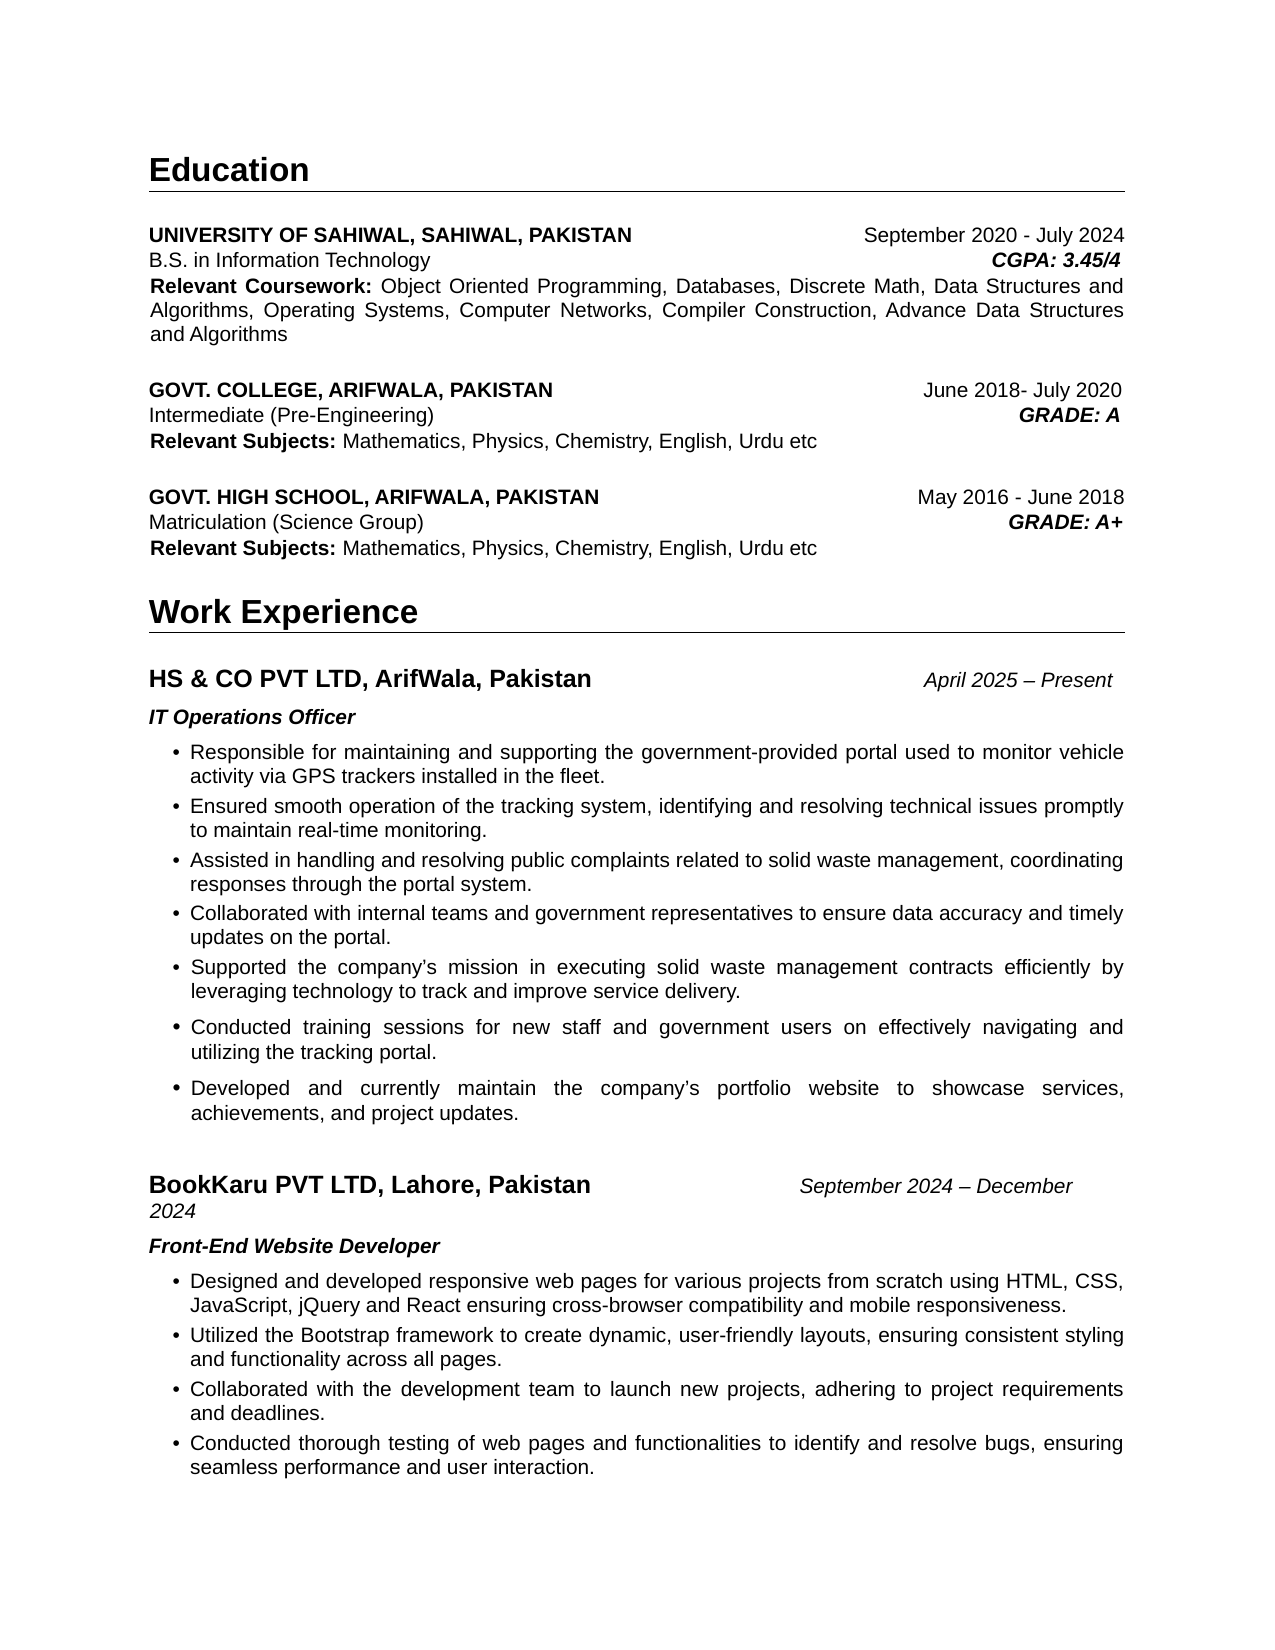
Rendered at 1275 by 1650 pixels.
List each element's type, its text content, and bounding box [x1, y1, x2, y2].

list Collaborated with internal teams and government representatives to ensure data accuracy and timely updates on the portal. [172, 901, 1125, 949]
text IT Operations Officer [148, 704, 1125, 728]
text HS & CO PVT LTD, ArifWala, Pakistan April 2025 – Present [148, 664, 1125, 693]
text Education [148, 150, 1125, 192]
list Responsible for maintaining and supporting the government-provided portal used to monitor vehicle activity via GPS trackers installed in the fleet. [172, 740, 1125, 788]
text Work Experience [148, 592, 1125, 633]
list Developed and currently maintain the company’s portfolio website to showcase services, achievements, and project updates. [172, 1074, 1125, 1124]
text Relevant Subjects: Mathematics, Physics, Chemistry, English, Urdu etc [150, 536, 1125, 560]
text GOVT. COLLEGE, ARIFWALA, PAKISTAN June 2018- July 2020 [148, 378, 1126, 402]
list Utilized the Bootstrap framework to create dynamic, user-friendly layouts, ensuring consistent styling and functionality across all pages. [172, 1323, 1125, 1371]
text BookKaru PVT LTD, Lahore, Pakistan September 2024 – December 2024 [148, 1170, 1125, 1223]
text UNIVERSITY OF SAHIWAL, SAHIWAL, PAKISTAN September 2020 - July 2024 [148, 223, 1126, 247]
text Front-End Website Developer [148, 1234, 1125, 1258]
text Matriculation (Science Group) GRADE: A+ [148, 510, 1126, 534]
text Intermediate (Pre-Engineering) GRADE: A [148, 403, 1126, 427]
list Designed and developed responsive web pages for various projects from scratch using HTML, CSS, JavaScript, jQuery and React ensuring cross-browser compatibility and mobile responsiveness. [172, 1269, 1125, 1317]
list Supported the company’s mission in executing solid waste management contracts efficiently by leveraging technology to track and improve service delivery. [172, 955, 1125, 1003]
text B.S. in Information Technology CGPA: 3.45/4 [148, 248, 1126, 272]
list Conducted thorough testing of web pages and functionalities to identify and resolve bugs, ensuring seamless performance and user interaction. [172, 1431, 1125, 1478]
text Relevant Coursework: Object Oriented Programming, Databases, Discrete Math, Data Structures and Algorithms, Operating Systems, Computer Networks, Compiler Construction, Advance Data Structures and Algorithms [150, 274, 1125, 346]
list Collaborated with the development team to launch new projects, adhering to project requirements and deadlines. [172, 1377, 1125, 1425]
text Relevant Subjects: Mathematics, Physics, Chemistry, English, Urdu etc [150, 429, 1125, 453]
list Ensured smooth operation of the tracking system, identifying and resolving technical issues promptly to maintain real-time monitoring. [172, 794, 1125, 842]
list Conducted training sessions for new staff and government users on effectively navigating and utilizing the tracking portal. [172, 1013, 1125, 1063]
text GOVT. HIGH SCHOOL, ARIFWALA, PAKISTAN May 2016 - June 2018 [148, 485, 1126, 509]
list Assisted in handling and resolving public complaints related to solid waste management, coordinating responses through the portal system. [172, 847, 1125, 895]
